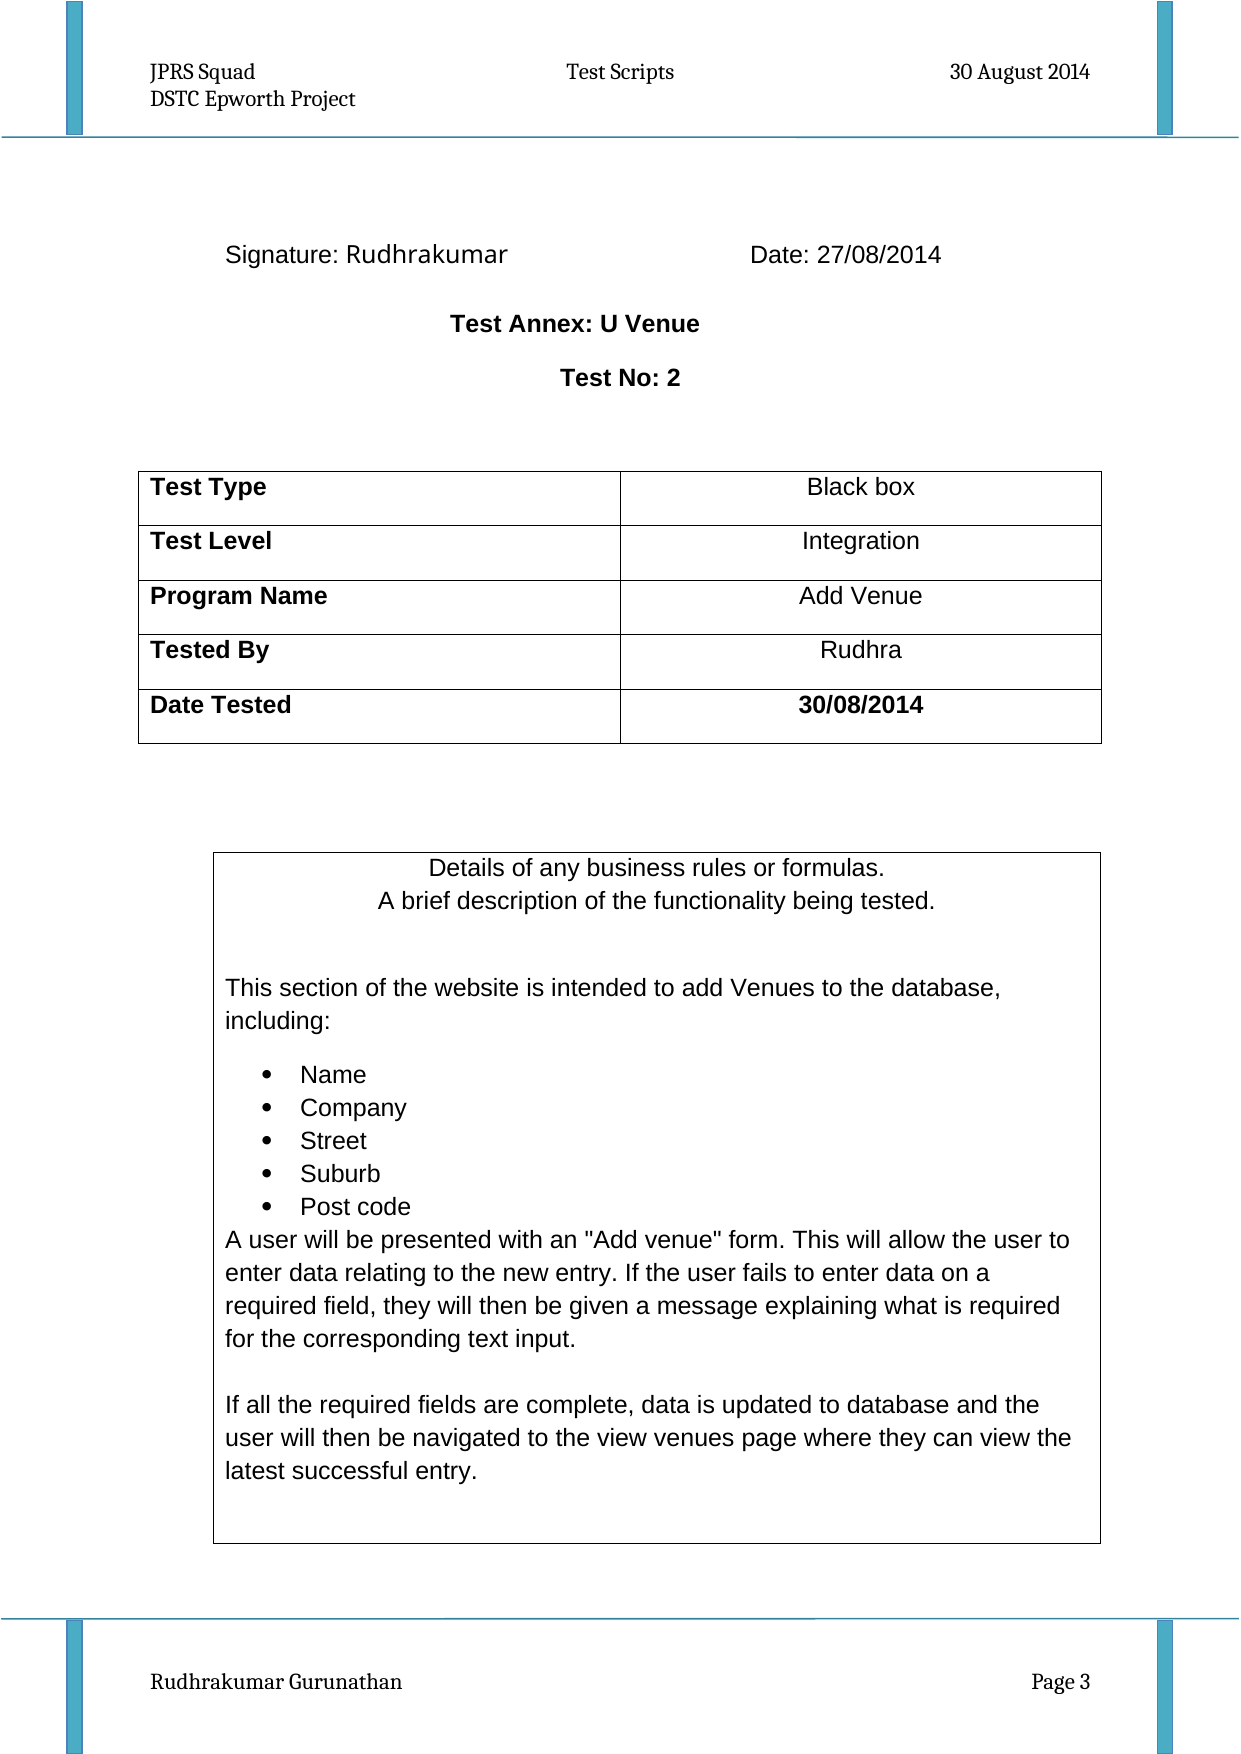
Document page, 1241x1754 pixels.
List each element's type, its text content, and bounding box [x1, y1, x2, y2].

table_cell Test Level [139, 526, 620, 579]
list Signature: Rudhrakumar Date: 27/08/2014 [225, 237, 1090, 271]
table_cell Tested By [139, 635, 620, 688]
table_header Test Type [139, 472, 620, 525]
table_cell Date Tested [139, 690, 620, 743]
table_cell Integration [621, 526, 1101, 579]
table_header Details of any business rules or formulas. A brief description of the functionality being tested. This section of the website is intended to add Venues to the database, including: Name Company Street Suburb Post code A user will be presented with an "Add venue" form. This will allow the user to enter data relating to the new entry. If the user fails to enter data on a required field, they will then be given a message explaining what is required for the corresponding text input. If all the required fields are complete, data is updated to database and the user will then be navigated to the view venues page where they can view the latest successful entry. [214, 853, 1100, 1543]
list Test Annex: U Venue [450, 309, 1090, 338]
table_cell Program Name [139, 581, 620, 634]
table_cell Add Venue [621, 581, 1101, 634]
table_cell 30/08/2014 [621, 690, 1101, 743]
text Test No: 2 [150, 363, 1090, 392]
table_cell Rudhra [621, 635, 1101, 688]
table_header Black box [621, 472, 1101, 525]
